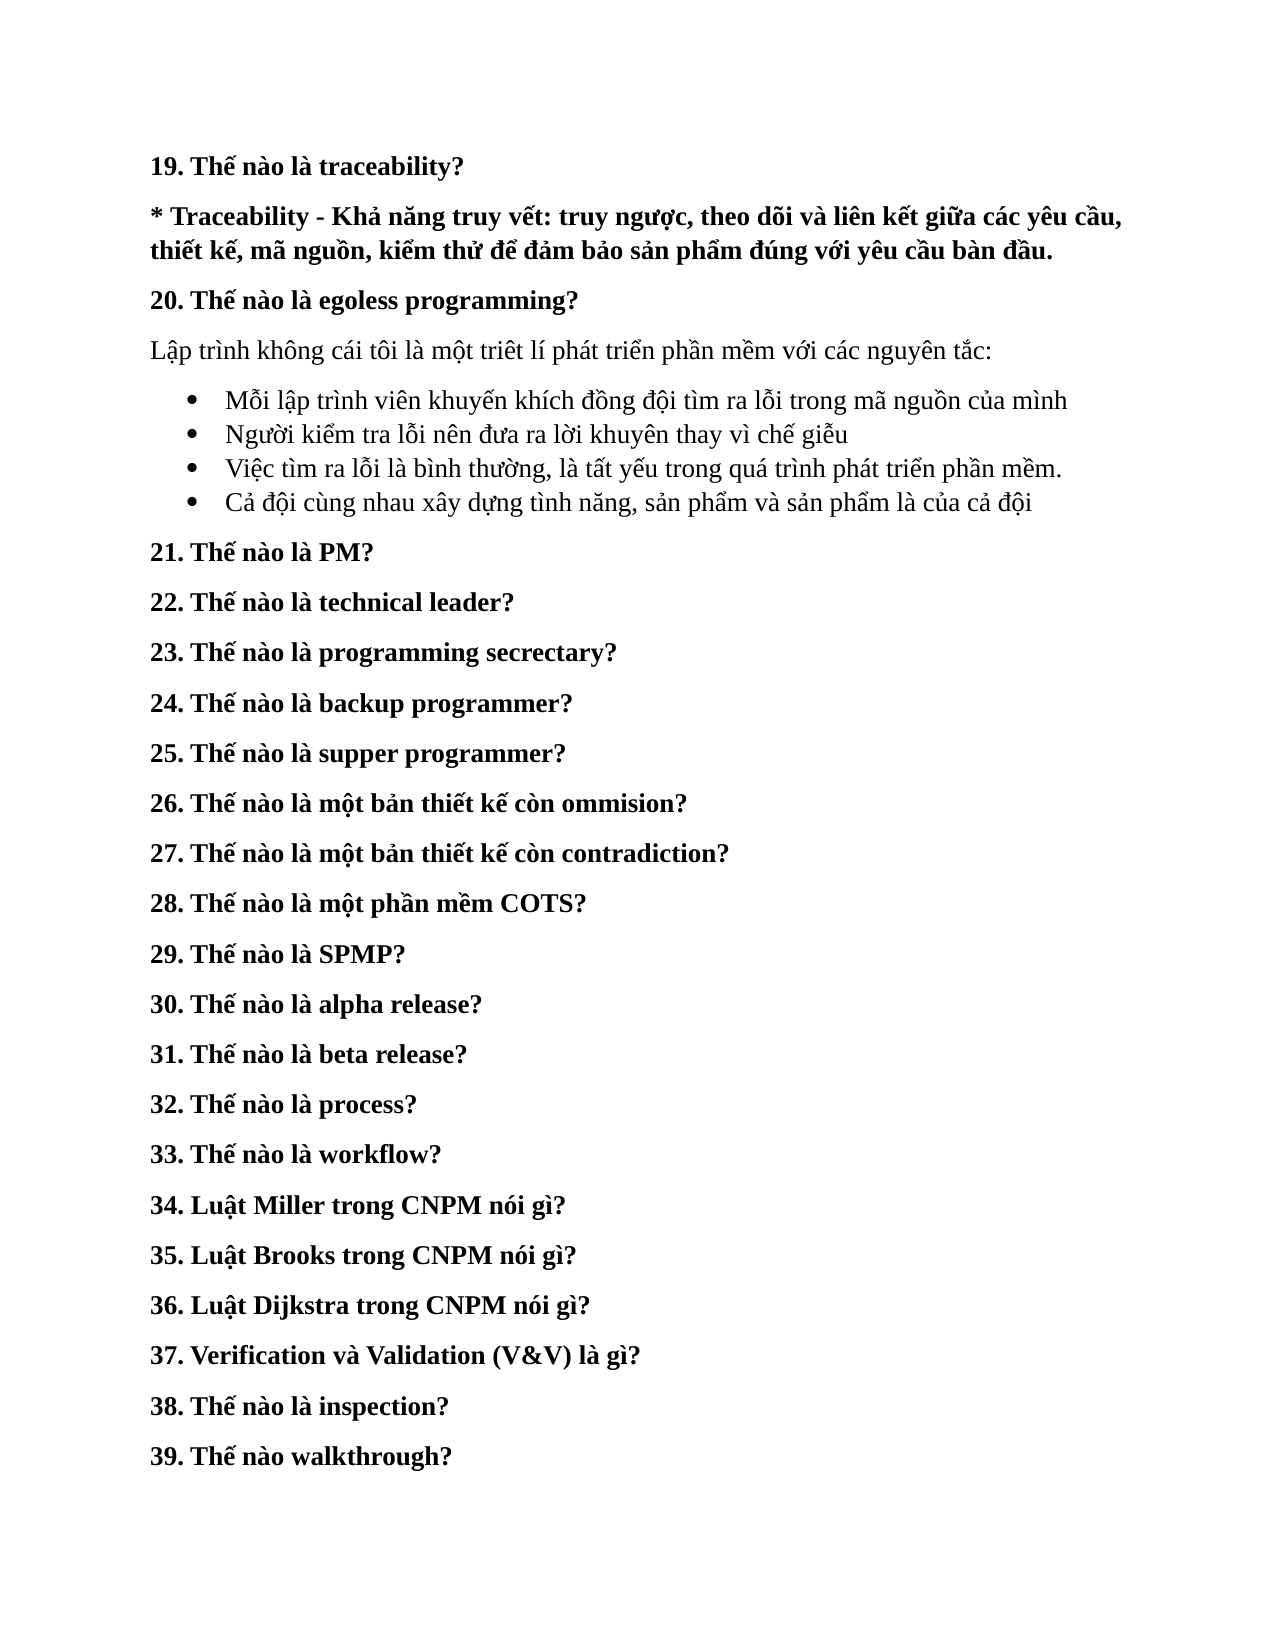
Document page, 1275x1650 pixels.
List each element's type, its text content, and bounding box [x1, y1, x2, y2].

text 27. Thế nào là một bản thiết kế còn contradiction? [150, 837, 1125, 868]
text 19. Thế nào là traceability? [150, 150, 1125, 181]
text 32. Thế nào là process? [150, 1088, 1125, 1119]
text 33. Thế nào là workflow? [150, 1138, 1125, 1170]
text 24. Thế nào là backup programmer? [150, 687, 1125, 718]
list Việc tìm ra lỗi là bình thường, là tất yếu trong quá trình phát triển phần mềm. [187, 452, 1125, 483]
text 25. Thế nào là supper programmer? [150, 737, 1125, 768]
text 23. Thế nào là programming secrectary? [150, 636, 1125, 668]
text 28. Thế nào là một phần mềm COTS? [150, 887, 1125, 919]
list Người kiểm tra lỗi nên đưa ra lời khuyên thay vì chế giễu [187, 418, 1125, 449]
text 31. Thế nào là beta release? [150, 1038, 1125, 1069]
text Lập trình không cái tôi là một triêt lí phát triển phần mềm với các nguyên tắc: [150, 334, 1125, 365]
text 20. Thế nào là egoless programming? [150, 284, 1125, 315]
text 22. Thế nào là technical leader? [150, 586, 1125, 617]
text 30. Thế nào là alpha release? [150, 988, 1125, 1019]
text 34. Luật Miller trong CNPM nói gì? [150, 1189, 1125, 1220]
list Mỗi lập trình viên khuyến khích đồng đội tìm ra lỗi trong mã nguồn của mình [187, 384, 1125, 416]
text 35. Luật Brooks trong CNPM nói gì? [150, 1239, 1125, 1270]
text 36. Luật Dijkstra trong CNPM nói gì? [150, 1289, 1125, 1320]
text 21. Thế nào là PM? [150, 536, 1125, 567]
text 39. Thế nào walkthrough? [150, 1440, 1125, 1471]
text 29. Thế nào là SPMP? [150, 938, 1125, 969]
text * Traceability - Khả năng truy vết: truy ngược, theo dõi và liên kết giữa các yêu cầu, thiết kế, mã nguồn, kiểm thử để đảm bảo sản phẩm đúng với yêu cầu bàn đầu. [150, 200, 1125, 265]
text 37. Verification và Validation (V&V) là gì? [150, 1339, 1125, 1371]
text 38. Thế nào là inspection? [150, 1389, 1125, 1421]
text 26. Thế nào là một bản thiết kế còn ommision? [150, 787, 1125, 818]
list Cả đội cùng nhau xây dựng tình năng, sản phẩm và sản phẩm là của cả đội [187, 486, 1125, 517]
